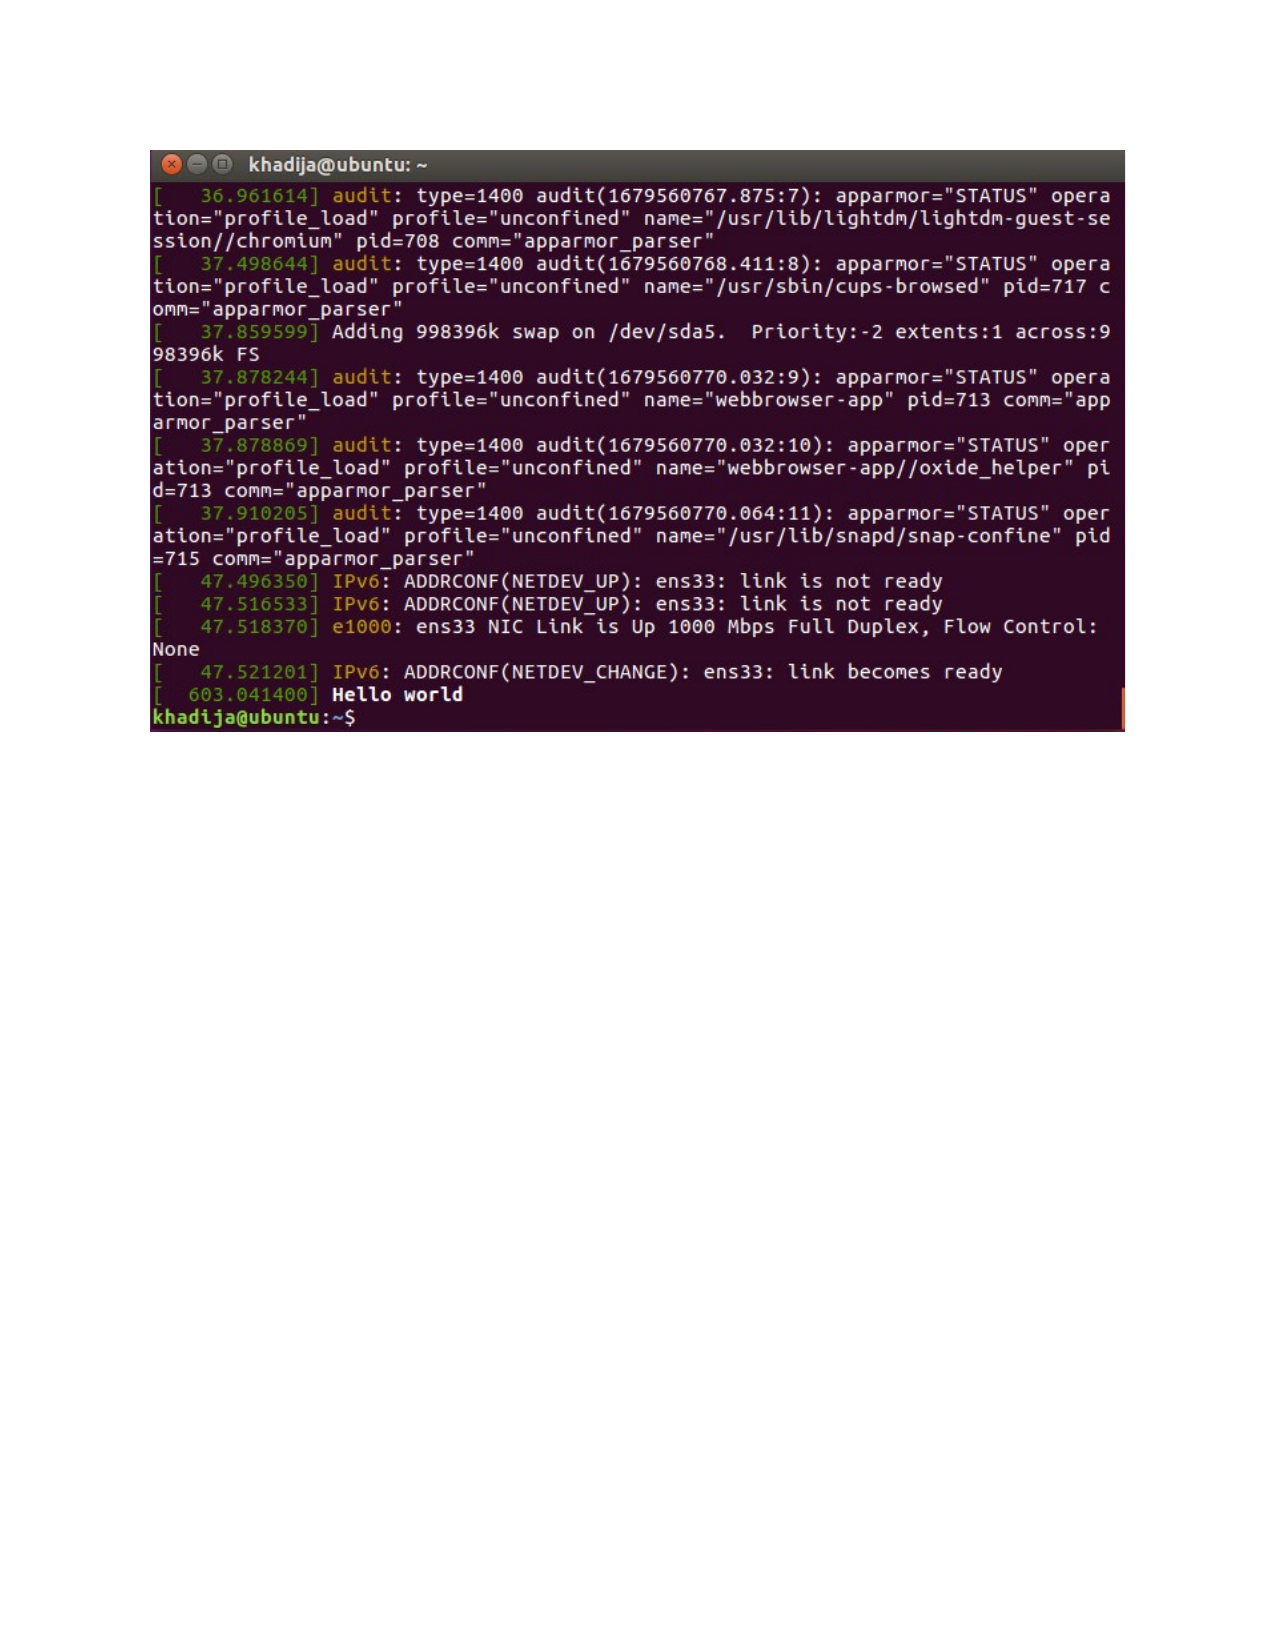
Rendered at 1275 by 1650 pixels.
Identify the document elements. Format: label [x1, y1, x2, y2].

picture [150, 150, 1125, 732]
